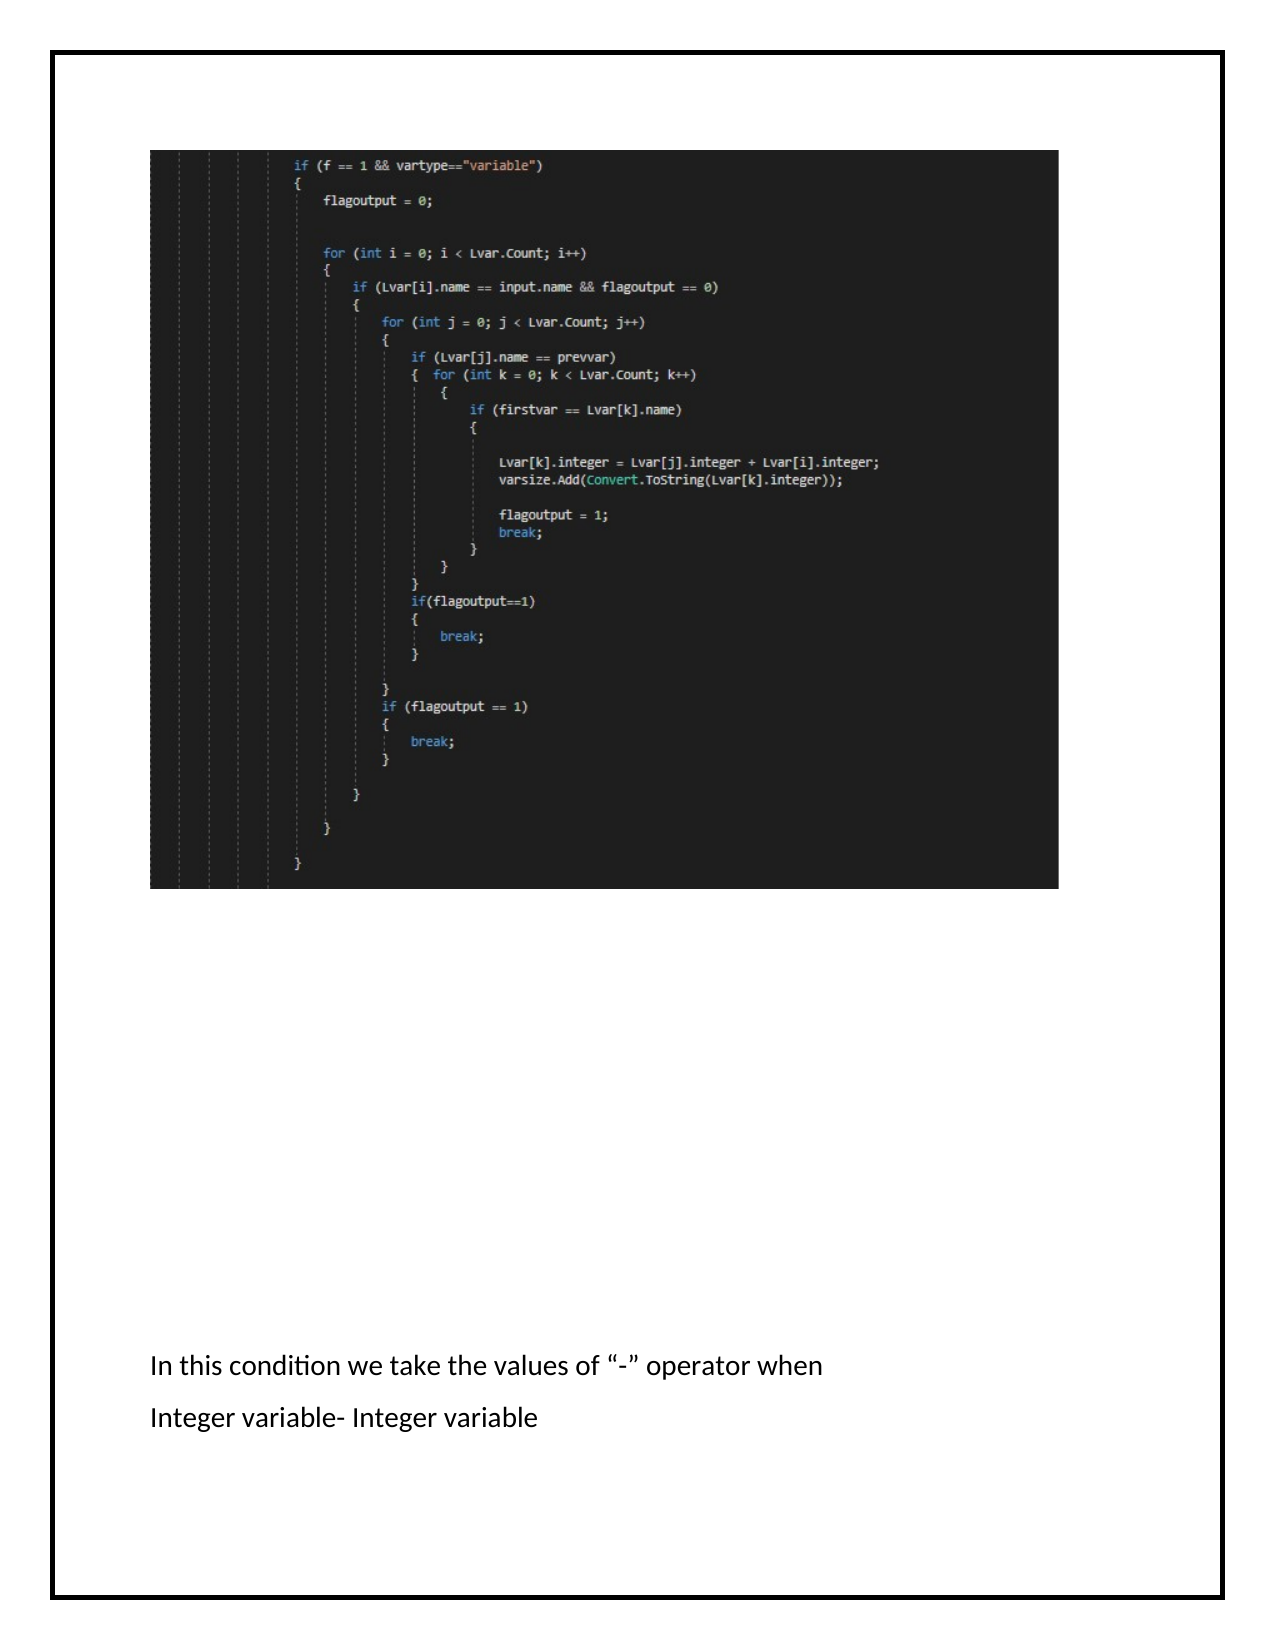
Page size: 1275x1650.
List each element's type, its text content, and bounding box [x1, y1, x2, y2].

text In this condition we take the values of “-” operator when [150, 1347, 1125, 1383]
picture [150, 150, 1059, 889]
text Integer variable- Integer variable [150, 1399, 1125, 1435]
